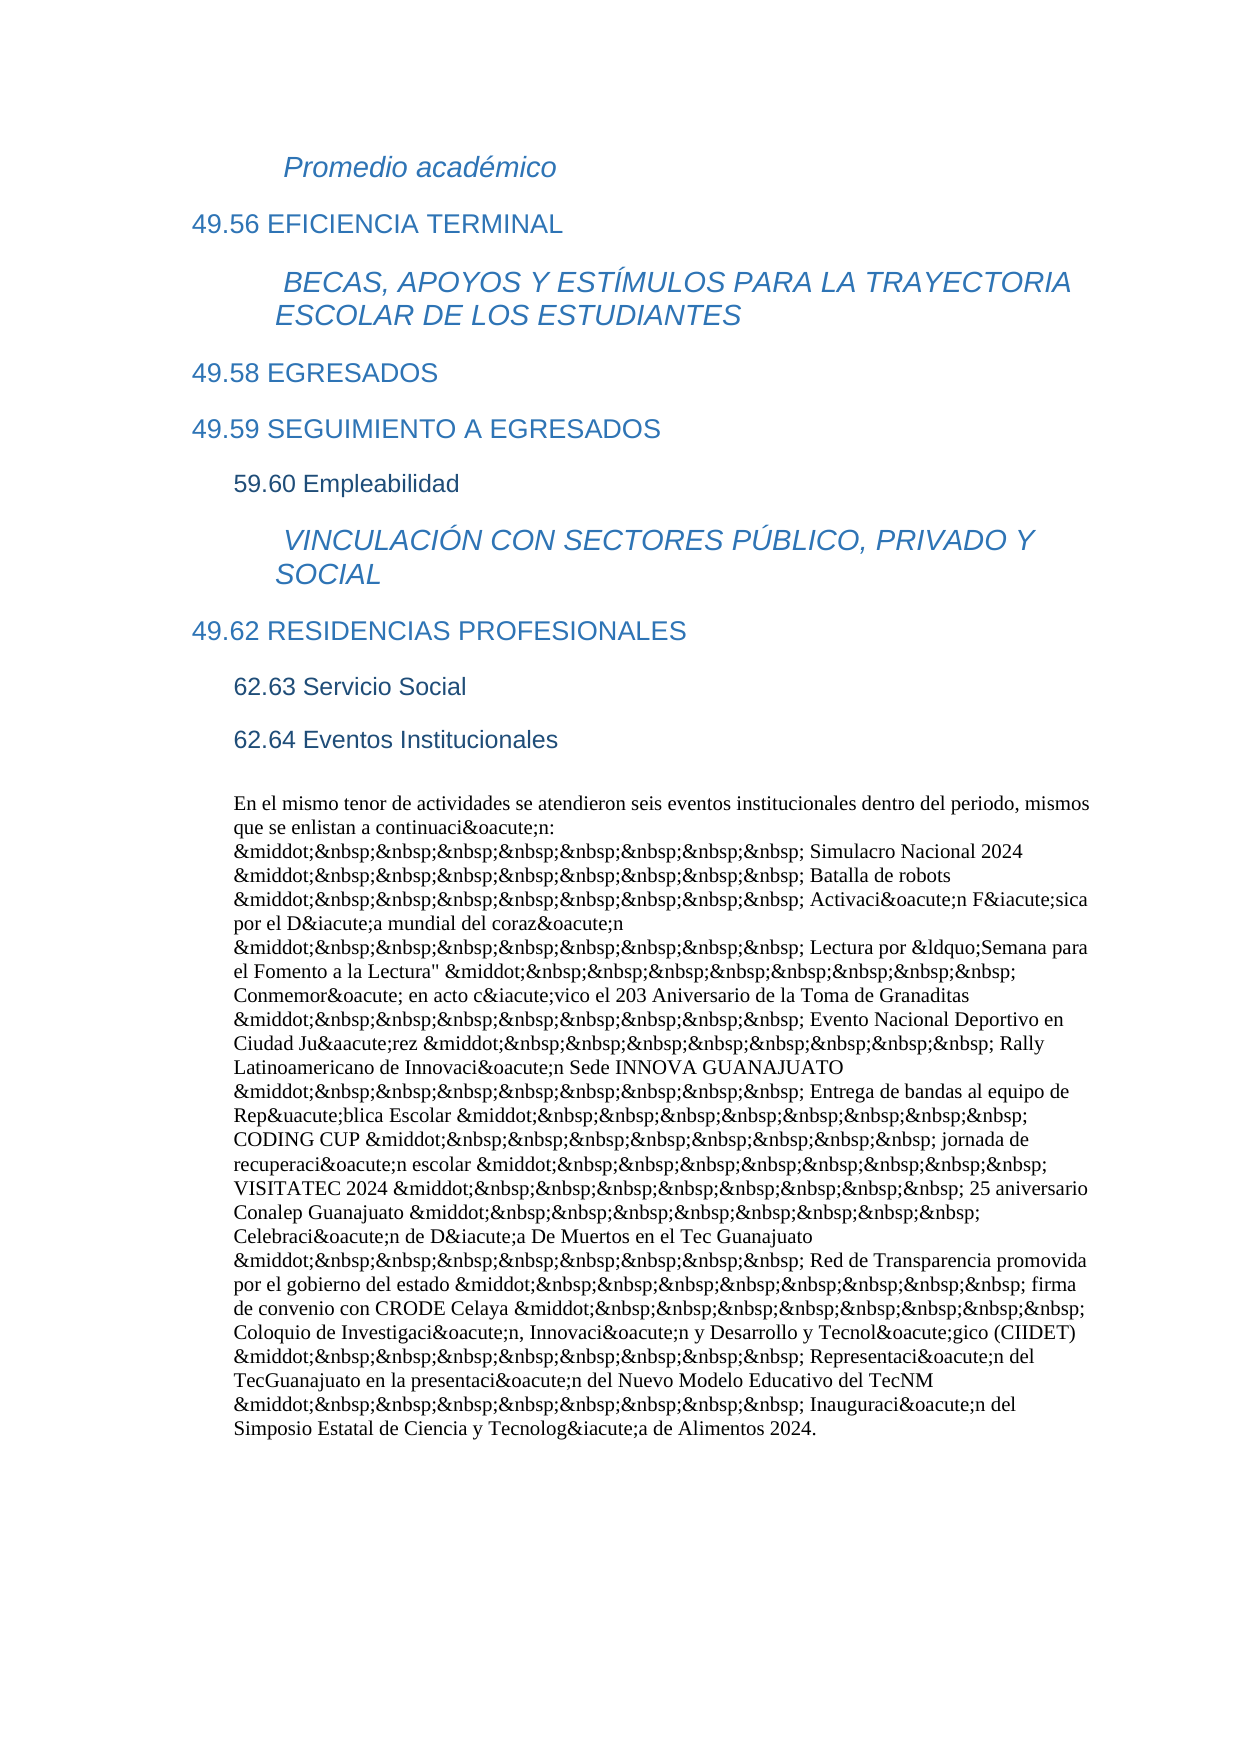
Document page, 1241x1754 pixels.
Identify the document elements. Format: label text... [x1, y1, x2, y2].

subtitle 49.58 EGRESADOS [192, 357, 1090, 388]
subtitle 59.60 Empleabilidad [233, 469, 1090, 498]
text En el mismo tenor de actividades se atendieron seis eventos institucionales dentro del periodo, mismos que se enlistan a continuaci&oacute;n: &middot;&nbsp;&nbsp;&nbsp;&nbsp;&nbsp;&nbsp;&nbsp;&nbsp; Simulacro Nacional 2024 &middot;&nbsp;&nbsp;&nbsp;&nbsp;&nbsp;&nbsp;&nbsp;&nbsp; Batalla de robots &middot;&nbsp;&nbsp;&nbsp;&nbsp;&nbsp;&nbsp;&nbsp;&nbsp; Activaci&oacute;n F&iacute;sica por el D&iacute;a mundial del coraz&oacute;n &middot;&nbsp;&nbsp;&nbsp;&nbsp;&nbsp;&nbsp;&nbsp;&nbsp; Lectura por &ldquo;Semana para el Fomento a la Lectura" &middot;&nbsp;&nbsp;&nbsp;&nbsp;&nbsp;&nbsp;&nbsp;&nbsp; Conmemor&oacute; en acto c&iacute;vico el 203 Aniversario de la Toma de Granaditas &middot;&nbsp;&nbsp;&nbsp;&nbsp;&nbsp;&nbsp;&nbsp;&nbsp; Evento Nacional Deportivo en Ciudad Ju&aacute;rez &middot;&nbsp;&nbsp;&nbsp;&nbsp;&nbsp;&nbsp;&nbsp;&nbsp; Rally Latinoamericano de Innovaci&oacute;n Sede INNOVA GUANAJUATO &middot;&nbsp;&nbsp;&nbsp;&nbsp;&nbsp;&nbsp;&nbsp;&nbsp; Entrega de bandas al equipo de Rep&uacute;blica Escolar &middot;&nbsp;&nbsp;&nbsp;&nbsp;&nbsp;&nbsp;&nbsp;&nbsp; CODING CUP &middot;&nbsp;&nbsp;&nbsp;&nbsp;&nbsp;&nbsp;&nbsp;&nbsp; jornada de recuperaci&oacute;n escolar &middot;&nbsp;&nbsp;&nbsp;&nbsp;&nbsp;&nbsp;&nbsp;&nbsp; VISITATEC 2024 &middot;&nbsp;&nbsp;&nbsp;&nbsp;&nbsp;&nbsp;&nbsp;&nbsp; 25 aniversario Conalep Guanajuato &middot;&nbsp;&nbsp;&nbsp;&nbsp;&nbsp;&nbsp;&nbsp;&nbsp; Celebraci&oacute;n de D&iacute;a De Muertos en el Tec Guanajuato &middot;&nbsp;&nbsp;&nbsp;&nbsp;&nbsp;&nbsp;&nbsp;&nbsp; Red de Transparencia promovida por el gobierno del estado &middot;&nbsp;&nbsp;&nbsp;&nbsp;&nbsp;&nbsp;&nbsp;&nbsp; firma de convenio con CRODE Celaya &middot;&nbsp;&nbsp;&nbsp;&nbsp;&nbsp;&nbsp;&nbsp;&nbsp; Coloquio de Investigaci&oacute;n, Innovaci&oacute;n y Desarrollo y Tecnol&oacute;gico (CIIDET) &middot;&nbsp;&nbsp;&nbsp;&nbsp;&nbsp;&nbsp;&nbsp;&nbsp; Representaci&oacute;n del TecGuanajuato en la presentaci&oacute;n del Nuevo Modelo Educativo del TecNM &middot;&nbsp;&nbsp;&nbsp;&nbsp;&nbsp;&nbsp;&nbsp;&nbsp; Inauguraci&oacute;n del Simposio Estatal de Ciencia y Tecnolog&iacute;a de Alimentos 2024. [233, 766, 1090, 1440]
subtitle 49.62 RESIDENCIAS PROFESIONALES [192, 615, 1090, 646]
subtitle VINCULACIÓN CON SECTORES PÚBLICO, PRIVADO Y SOCIAL [275, 523, 1090, 590]
subtitle 62.63 Servicio Social [233, 671, 1090, 700]
subtitle 49.59 SEGUIMIENTO A EGRESADOS [192, 413, 1090, 444]
subtitle BECAS, APOYOS Y ESTÍMULOS PARA LA TRAYECTORIA ESCOLAR DE LOS ESTUDIANTES [275, 265, 1090, 332]
subtitle 49.56 EFICIENCIA TERMINAL [192, 208, 1090, 240]
subtitle 62.64 Eventos Institucionales [233, 725, 1090, 754]
subtitle Promedio académico [275, 150, 1090, 183]
